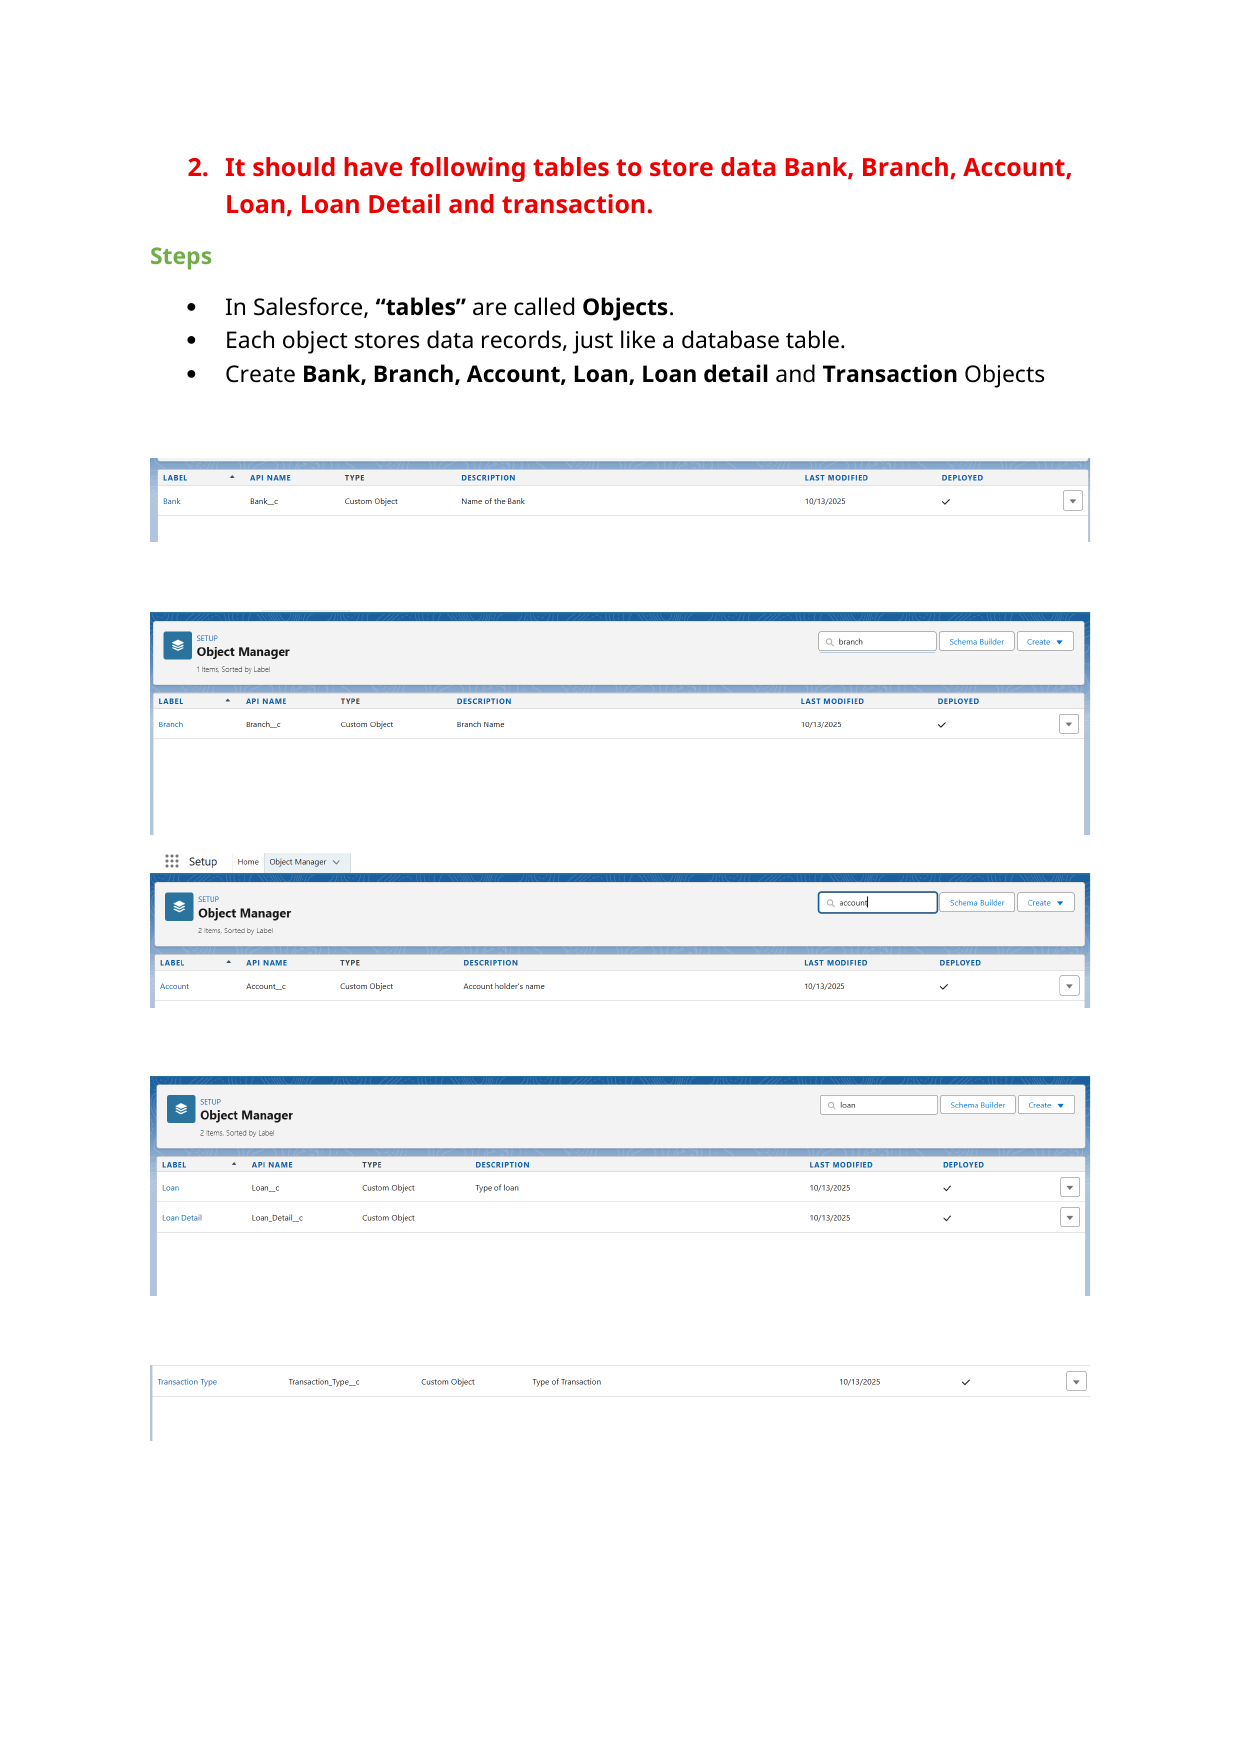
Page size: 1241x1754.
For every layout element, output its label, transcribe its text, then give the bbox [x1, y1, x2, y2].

picture [150, 1365, 1091, 1441]
list It should have following tables to store data Bank, Branch, Account, Loan, Loan Detail and transaction. [187, 150, 1090, 221]
picture [150, 1076, 1091, 1296]
text Steps [150, 240, 1090, 271]
list Each object stores data records, just like a database table. [187, 324, 1090, 356]
picture [150, 853, 1091, 1008]
picture [150, 610, 1091, 835]
list In Salesforce, “tables” are called Objects. [187, 291, 1090, 322]
list Create Bank, Branch, Account, Loan, Loan detail and Transaction Objects [187, 358, 1090, 389]
picture [150, 458, 1091, 542]
